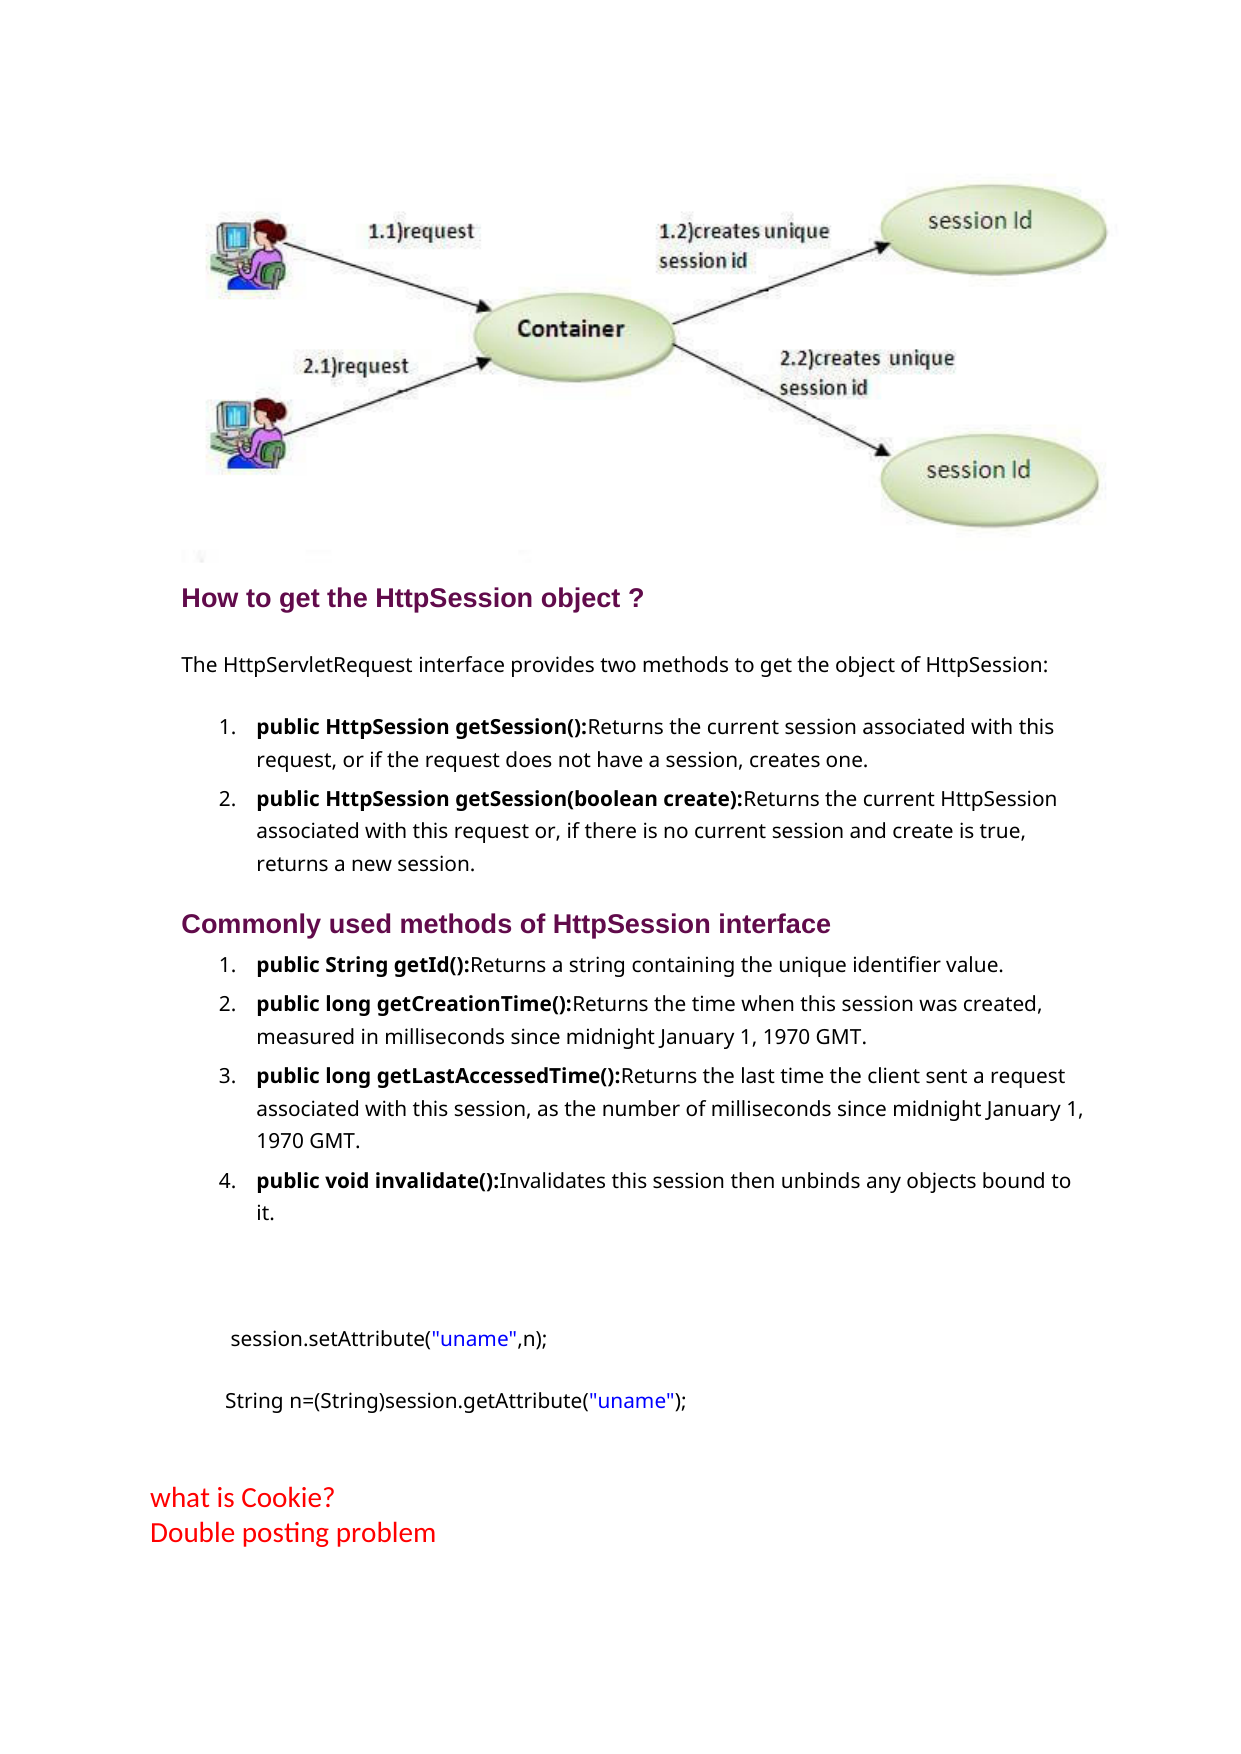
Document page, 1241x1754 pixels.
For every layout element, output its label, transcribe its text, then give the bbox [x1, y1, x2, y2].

text The HttpServletRequest interface provides two methods to get the object of HttpSession: [181, 642, 1090, 678]
list public long getLastAccessedTime():Returns the last time the client sent a request associated with this session, as the number of milliseconds since midnight January 1, 1970 GMT. [219, 1057, 1090, 1155]
list public void invalidate():Invalidates this session then unbinds any objects bound to it. [219, 1161, 1090, 1227]
list public HttpSession getSession(boolean create):Returns the current HttpSession associated with this request or, if there is no current session and create is true, returns a new session. [219, 779, 1090, 878]
list public String getId():Returns a string containing the unique identifier value. [219, 946, 1090, 978]
subtitle How to get the HttpSession object ? [181, 581, 1090, 613]
text String n=(String)session.getAttribute("uname"); [225, 1381, 1090, 1414]
list public long getCreationTime():Returns the time when this session was created, measured in milliseconds since midnight January 1, 1970 GMT. [219, 985, 1090, 1050]
text what is Cookie? Double posting problem [150, 1443, 1090, 1550]
list public HttpSession getSession():Returns the current session associated with this request, or if the request does not have a session, creates one. [219, 707, 1090, 773]
subtitle Commonly used methods of HttpSession interface [181, 907, 1090, 939]
text session.setAttribute("uname",n); [225, 1319, 1090, 1352]
picture [181, 150, 1169, 577]
